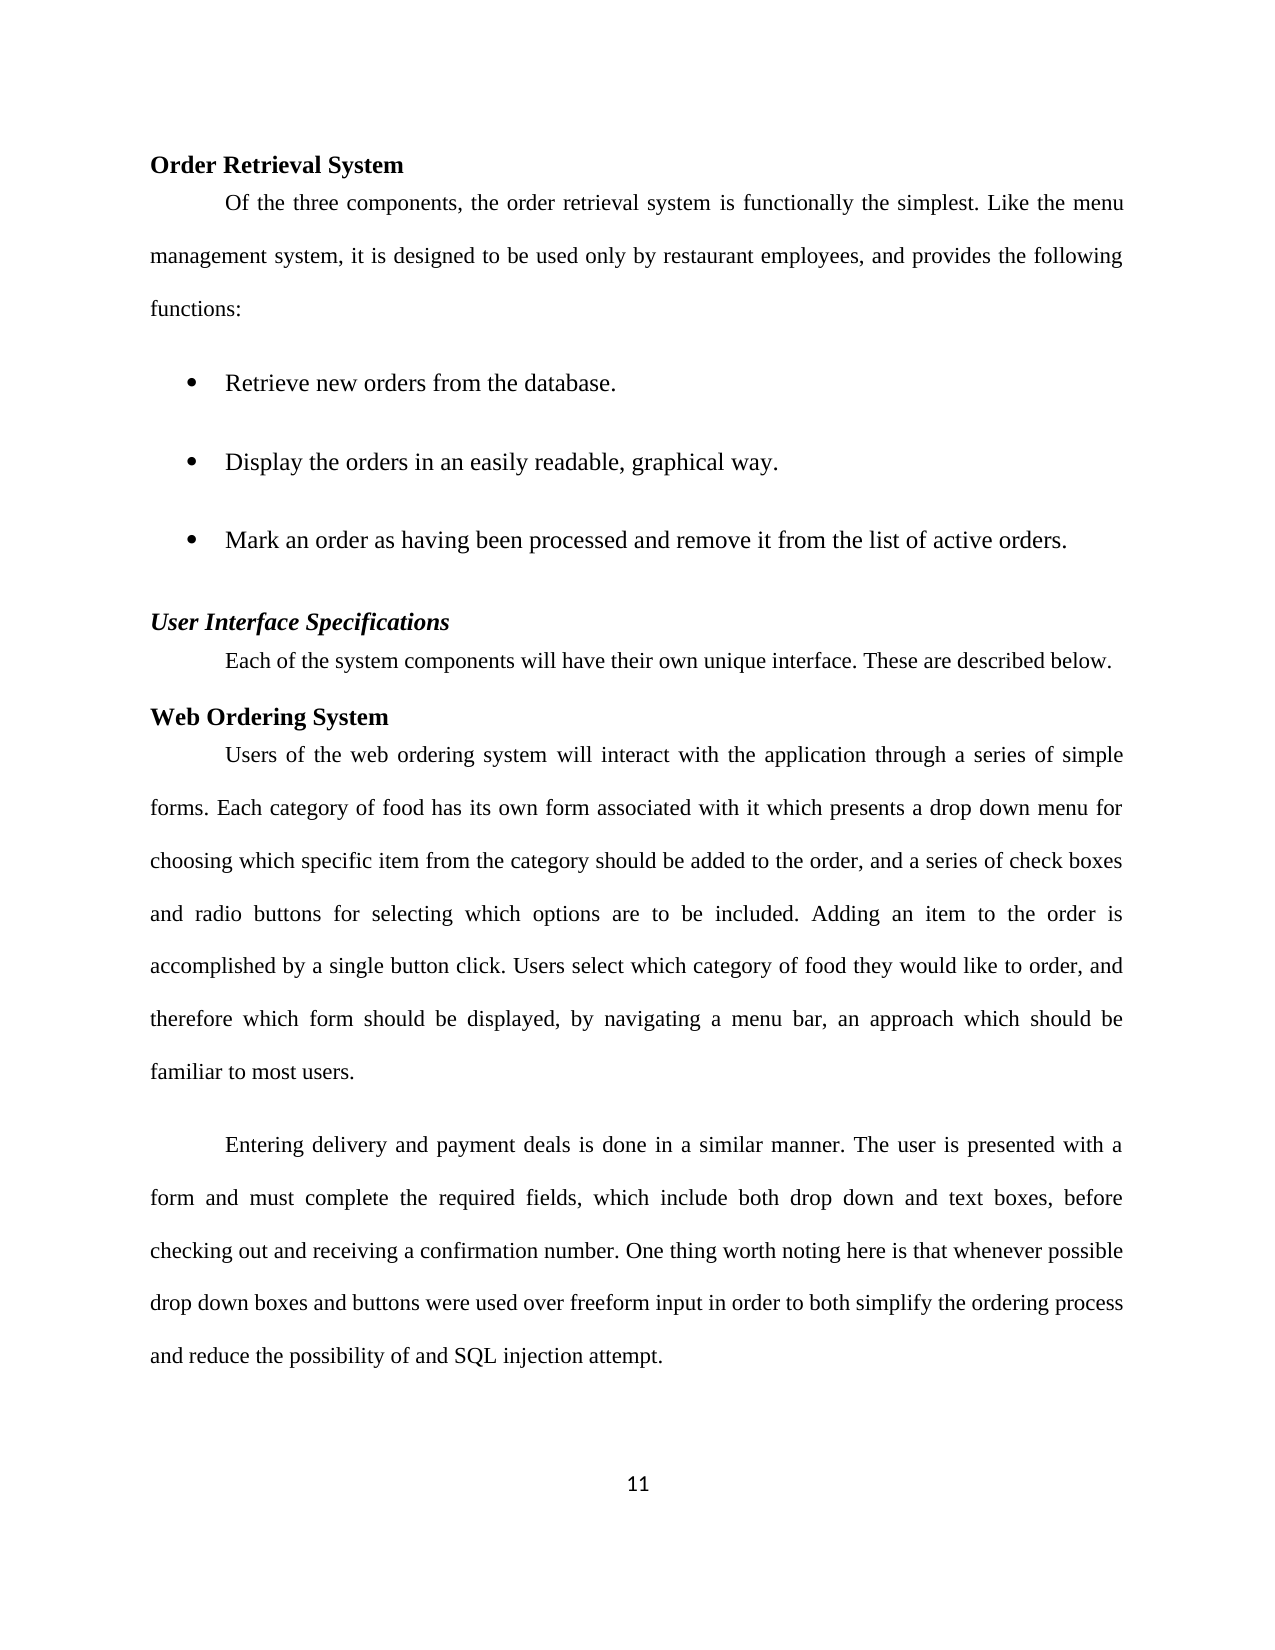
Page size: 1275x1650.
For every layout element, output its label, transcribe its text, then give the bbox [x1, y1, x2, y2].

text Entering delivery and payment deals is done in a similar manner. The user is presented with a form and must complete the required fields, which include both drop down and text boxes, before checking out and receiving a confirmation number. One thing worth noting here is that whenever possible drop down boxes and buttons were used over freeform input in order to both simplify the ordering process and reduce the possibility of and SQL injection attempt. [150, 1131, 1125, 1368]
list Mark an order as having been processed and remove it from the list of active orders. [187, 525, 1125, 554]
list Display the orders in an easily readable, graphical way. [187, 447, 1125, 475]
subtitle User Interface Specifications [150, 607, 1125, 636]
subtitle Web Ordering System [150, 702, 1125, 731]
subtitle Order Retrieval System [150, 150, 1125, 179]
text Of the three components, the order retrieval system is functionally the simplest. Like the menu management system, it is designed to be used only by restaurant employees, and provides the following functions: [150, 189, 1125, 321]
text Each of the system components will have their own unique interface. These are described below. [150, 647, 1125, 673]
list Retrieve new orders from the database. [187, 368, 1125, 397]
text Users of the web ordering system will interact with the application through a series of simple forms. Each category of food has its own form associated with it which presents a drop down menu for choosing which specific item from the category should be added to the order, and a series of check boxes and radio buttons for selecting which options are to be included. Adding an item to the order is accomplished by a single button click. Users select which category of food they would like to order, and therefore which form should be displayed, by navigating a menu bar, an approach which should be familiar to most users. [150, 741, 1125, 1084]
